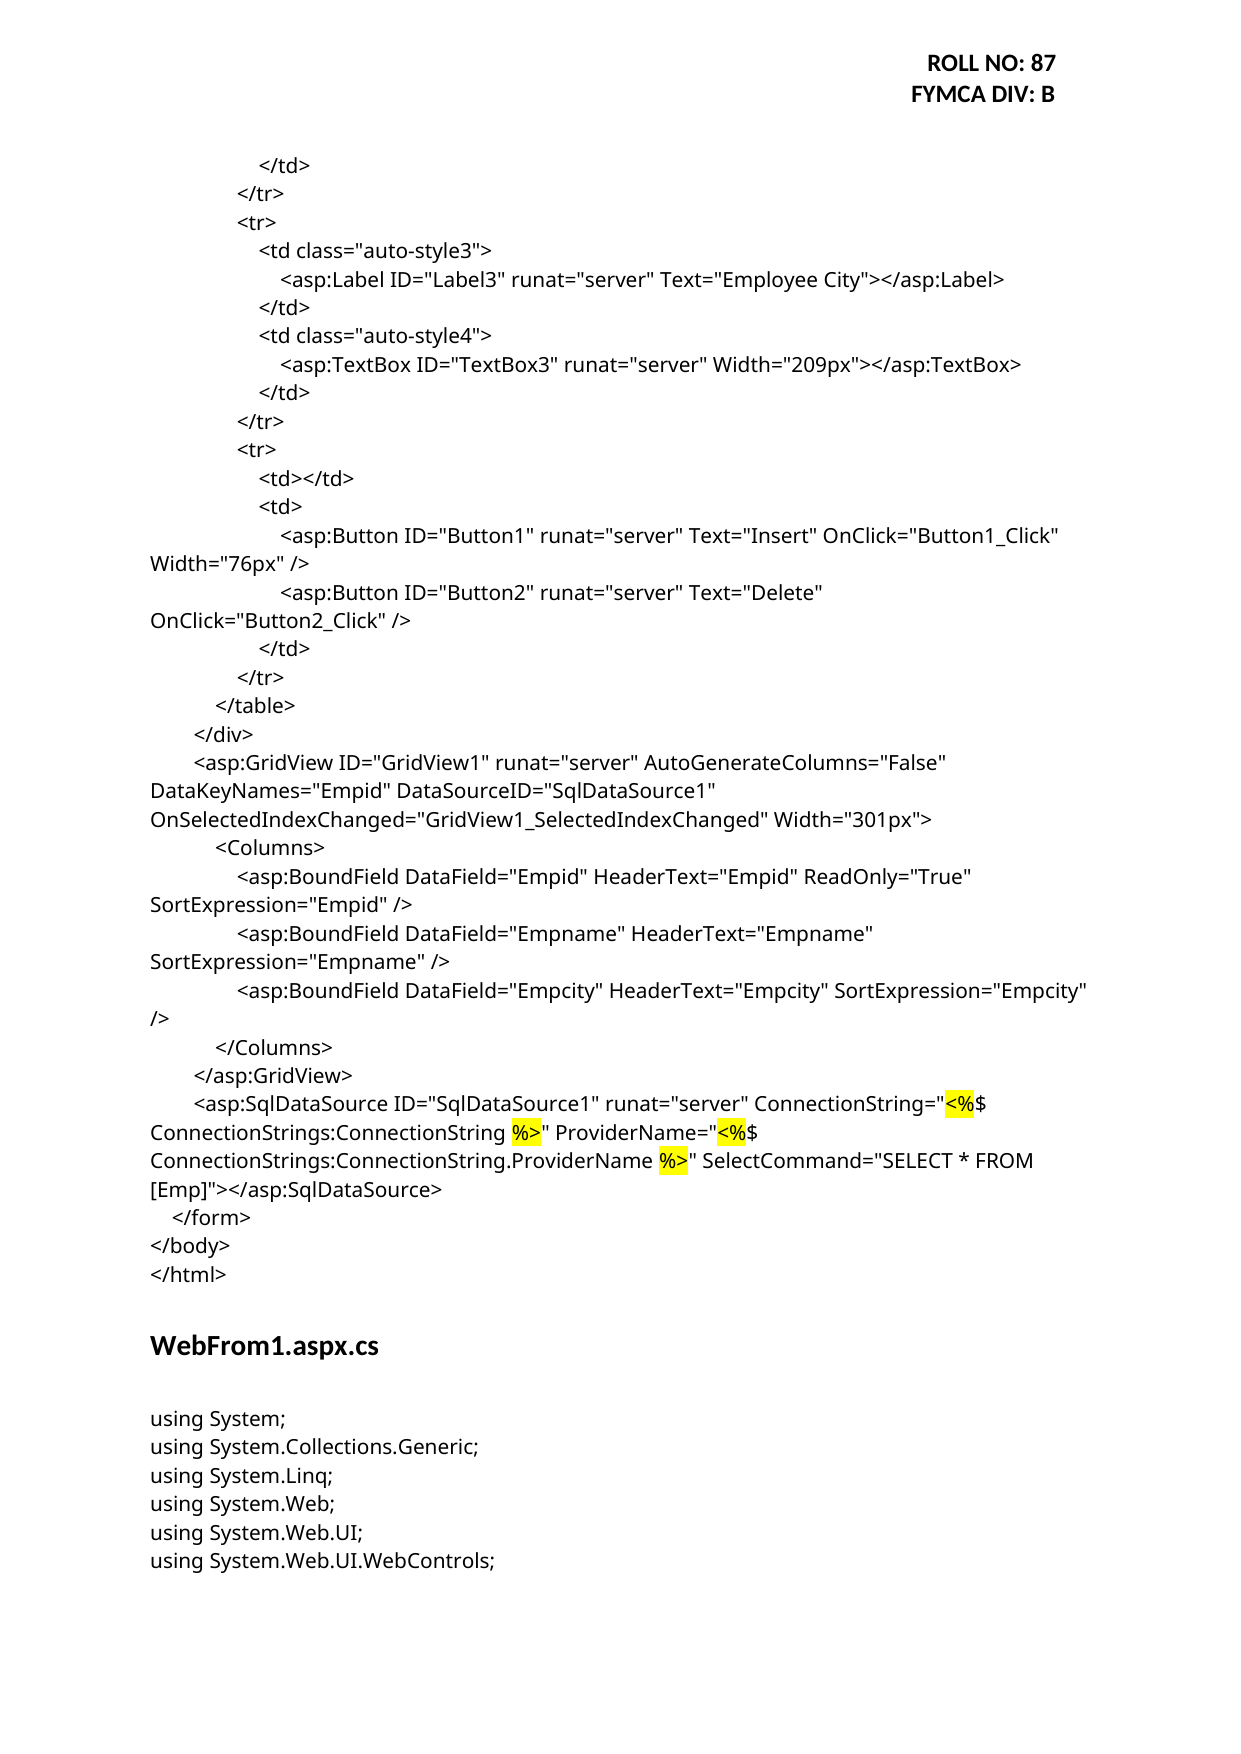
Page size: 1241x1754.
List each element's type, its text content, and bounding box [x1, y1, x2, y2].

text </tr> [150, 663, 1089, 691]
text </td> [150, 634, 1089, 663]
text </Columns> [150, 1033, 1089, 1061]
text <asp:SqlDataSource ID="SqlDataSource1" runat="server" ConnectionString="<%$ ConnectionStrings:ConnectionString %>" ProviderName="<%$ ConnectionStrings:ConnectionString.ProviderName %>" SelectCommand="SELECT * FROM [Emp]"></asp:SqlDataSource> [150, 1089, 1089, 1203]
text <Columns> [150, 833, 1089, 862]
text using System.Linq; [150, 1461, 1089, 1489]
text </tr> [150, 407, 1089, 435]
text WebFrom1.aspx.cs [150, 1327, 1089, 1363]
text <asp:BoundField DataField="Empname" HeaderText="Empname" SortExpression="Empname" /> [150, 919, 1089, 976]
text </html> [150, 1260, 1089, 1288]
text using System; [150, 1404, 1089, 1432]
text using System.Web.UI.WebControls; [150, 1546, 1089, 1574]
text <asp:BoundField DataField="Empid" HeaderText="Empid" ReadOnly="True" SortExpression="Empid" /> [150, 862, 1089, 919]
text <asp:Label ID="Label3" runat="server" Text="Employee City"></asp:Label> [150, 265, 1089, 293]
text <td></td> [150, 464, 1089, 492]
text </td> [150, 151, 1089, 179]
text </asp:GridView> [150, 1061, 1089, 1089]
text </td> [150, 293, 1089, 322]
text <asp:Button ID="Button2" runat="server" Text="Delete" OnClick="Button2_Click" /> [150, 578, 1089, 634]
text using System.Web; [150, 1489, 1089, 1518]
text <asp:BoundField DataField="Empcity" HeaderText="Empcity" SortExpression="Empcity" /> [150, 976, 1089, 1033]
text <asp:TextBox ID="TextBox3" runat="server" Width="209px"></asp:TextBox> [150, 350, 1089, 378]
text using System.Web.UI; [150, 1518, 1089, 1546]
text using System.Collections.Generic; [150, 1432, 1089, 1461]
text </form> [150, 1203, 1089, 1232]
text </tr> [150, 179, 1089, 208]
text </body> [150, 1232, 1089, 1260]
text <tr> [150, 435, 1089, 464]
text <tr> [150, 208, 1089, 236]
text <asp:Button ID="Button1" runat="server" Text="Insert" OnClick="Button1_Click" Width="76px" /> [150, 521, 1089, 578]
text </td> [150, 378, 1089, 407]
text <td> [150, 492, 1089, 521]
text <td class="auto-style4"> [150, 322, 1089, 350]
text </div> [150, 720, 1089, 748]
text <asp:GridView ID="GridView1" runat="server" AutoGenerateColumns="False" DataKeyNames="Empid" DataSourceID="SqlDataSource1" OnSelectedIndexChanged="GridView1_SelectedIndexChanged" Width="301px"> [150, 748, 1089, 833]
text <td class="auto-style3"> [150, 236, 1089, 265]
text </table> [150, 691, 1089, 720]
